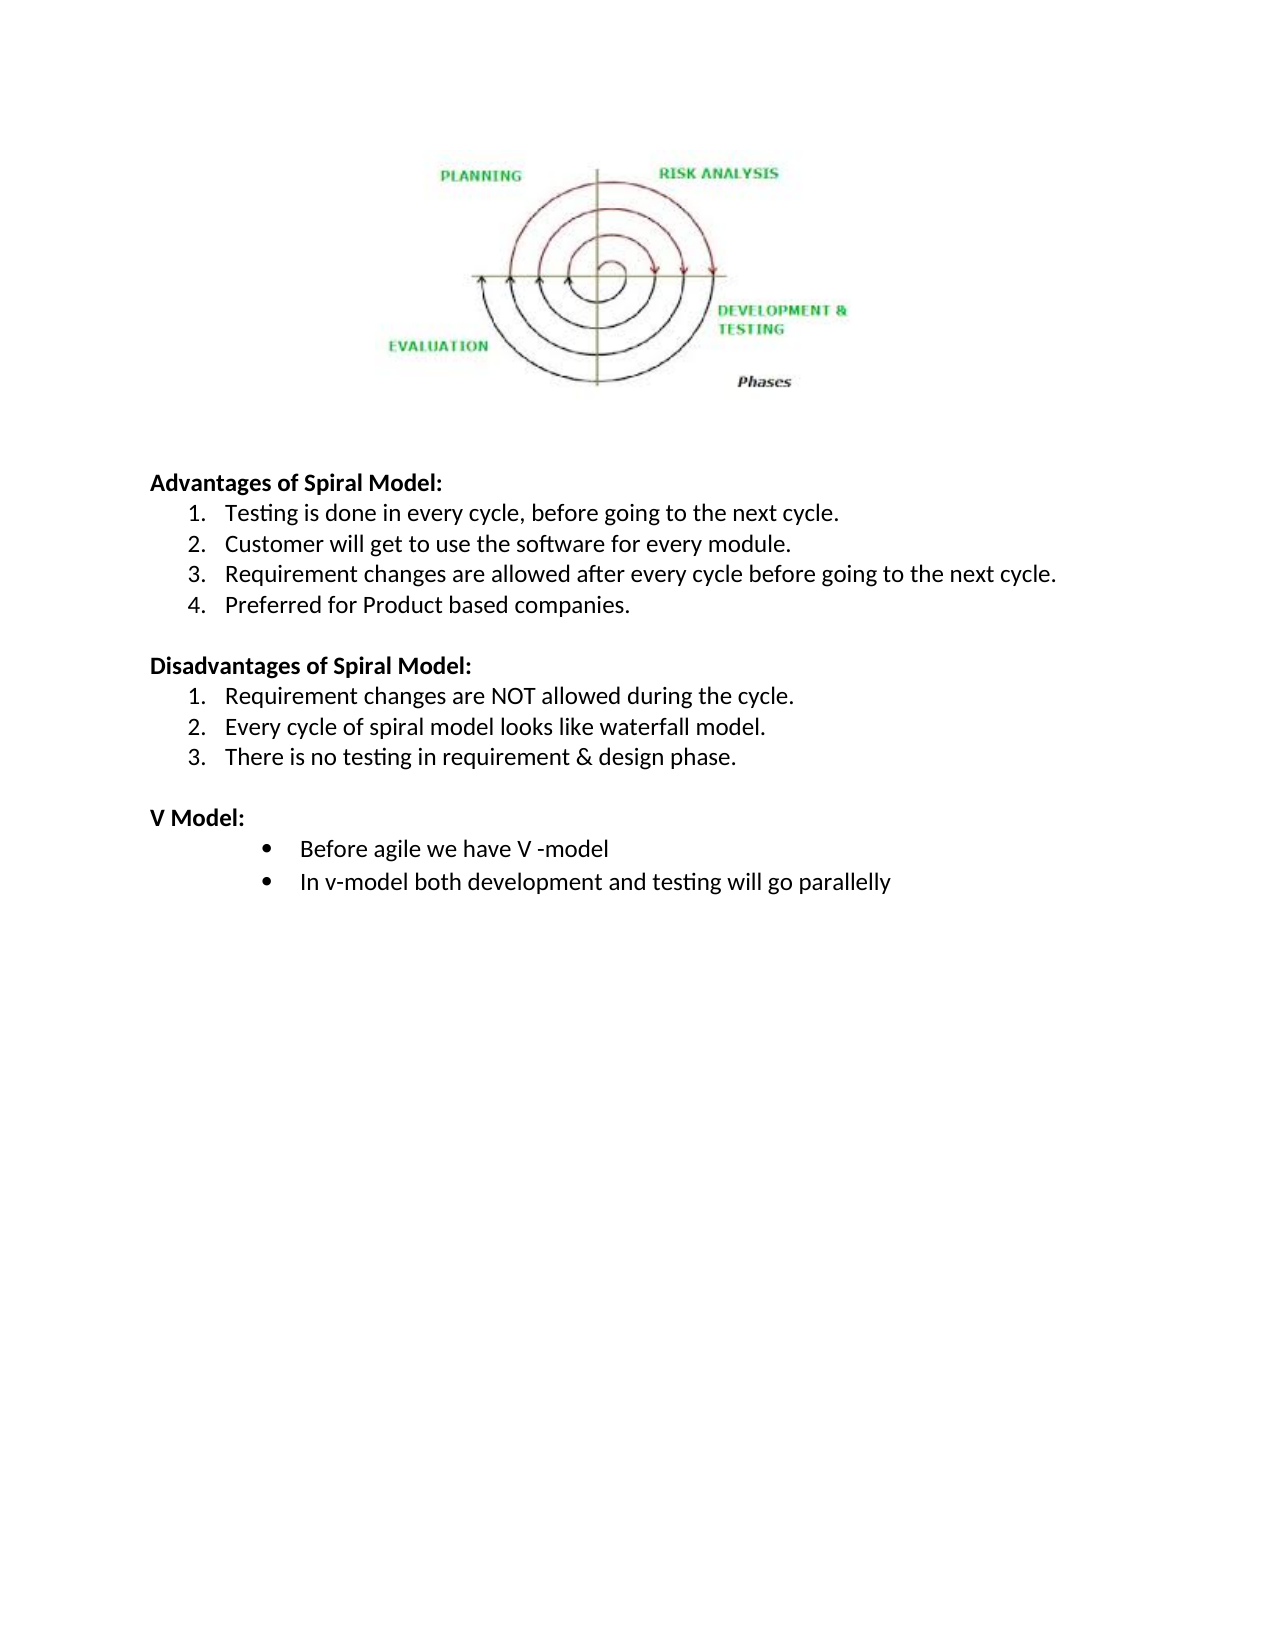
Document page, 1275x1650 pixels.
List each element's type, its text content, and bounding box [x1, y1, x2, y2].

list There is no testing in requirement & design phase. [187, 741, 1125, 772]
text Disadvantages of Spiral Model: [150, 650, 1125, 680]
list Requirement changes are allowed after every cycle before going to the next cycle. [187, 558, 1125, 589]
picture [375, 150, 857, 406]
list Customer will get to use the software for every module. [187, 528, 1125, 558]
list Before agile we have V -model [262, 833, 1125, 863]
list Every cycle of spiral model looks like waterfall model. [187, 711, 1125, 741]
list Preferred for Product based companies. [187, 589, 1125, 619]
text Advantages of Spiral Model: [150, 467, 1125, 497]
list Testing is done in every cycle, before going to the next cycle. [187, 497, 1125, 528]
text V Model: [150, 802, 1125, 833]
list In v-model both development and testing will go parallelly [262, 866, 1125, 896]
list Requirement changes are NOT allowed during the cycle. [187, 680, 1125, 711]
